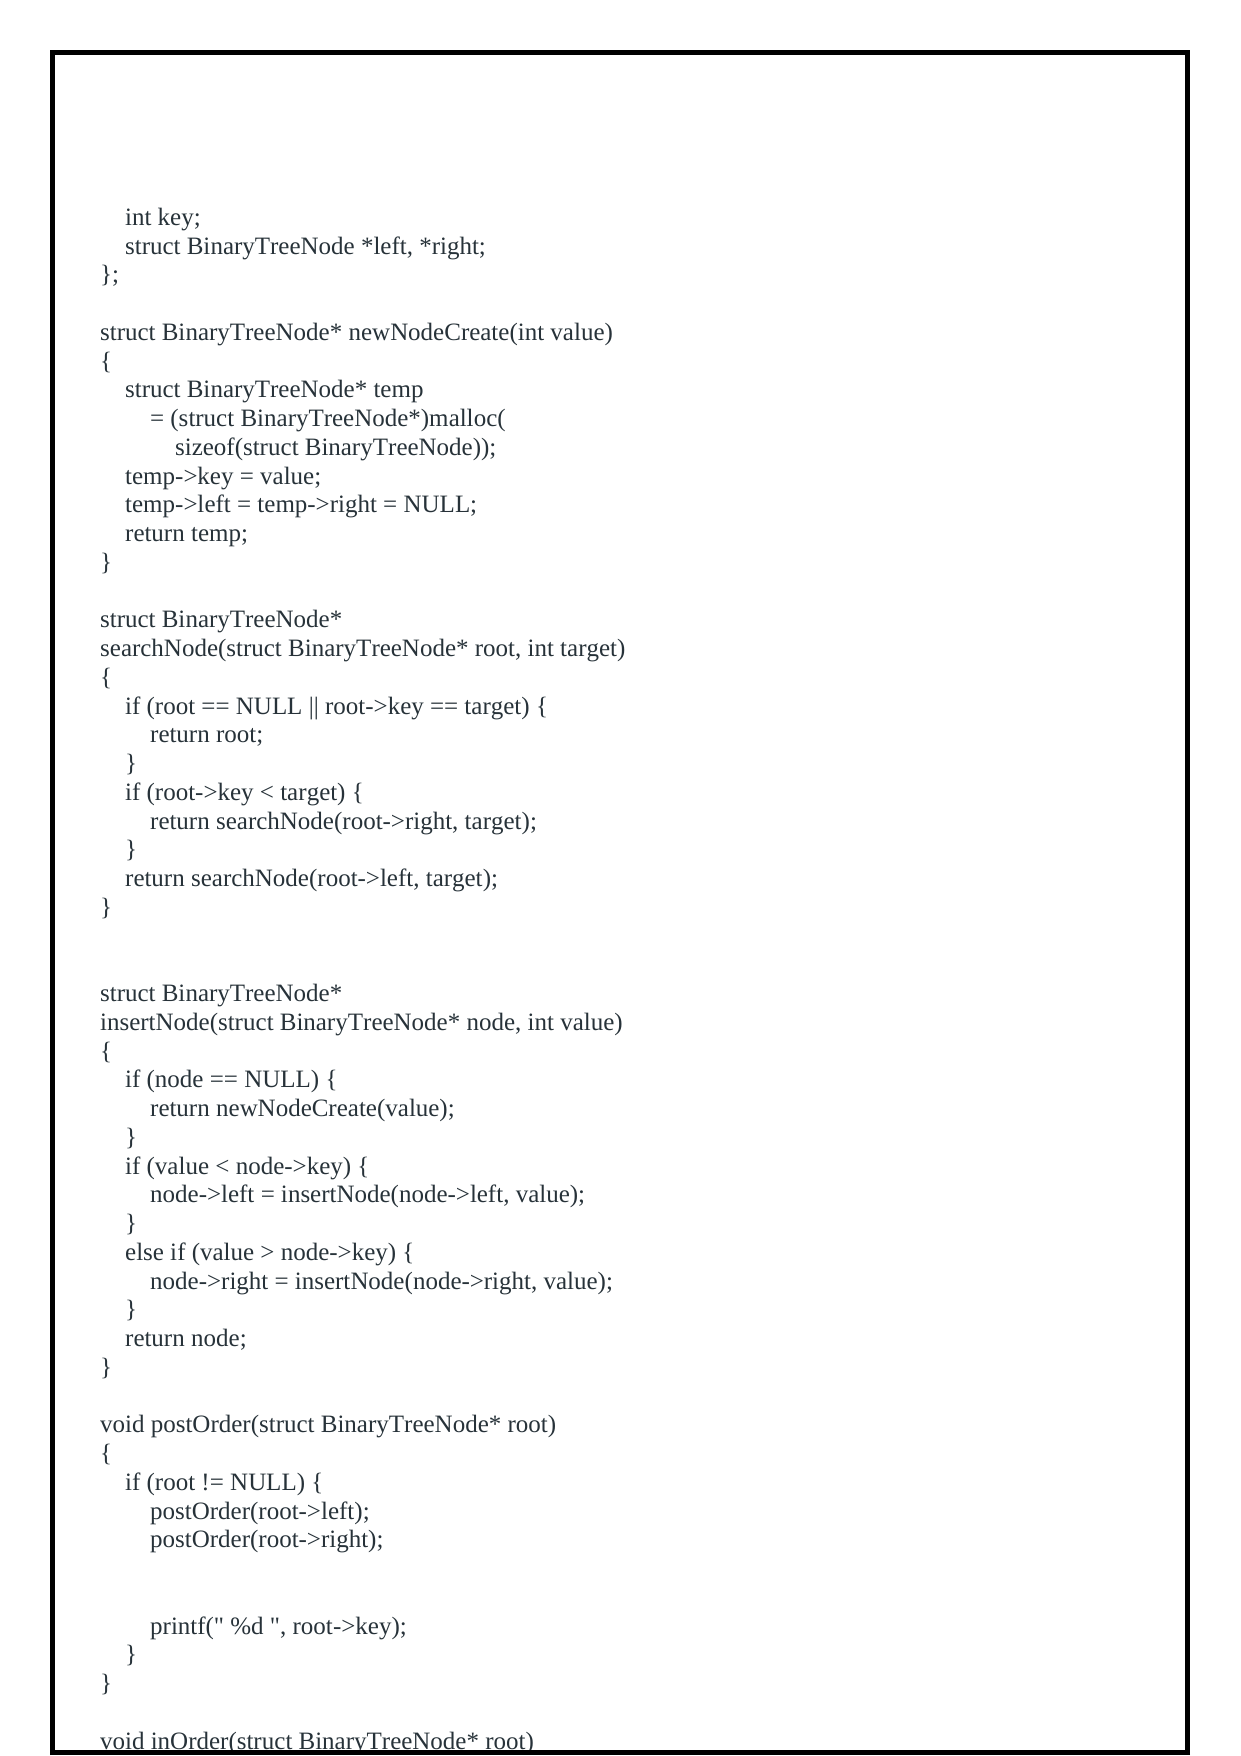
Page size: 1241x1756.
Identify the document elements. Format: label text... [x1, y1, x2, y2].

text insertNode(struct BinaryTreeNode* node, int value) [100, 1007, 1115, 1036]
text struct BinaryTreeNode *left, *right; [100, 231, 1115, 259]
text } [100, 1668, 1115, 1697]
text postOrder(root->right); [100, 1524, 1115, 1553]
text temp->left = temp->right = NULL; [100, 489, 1115, 518]
text if (root != NULL) { [100, 1467, 1115, 1496]
text } [100, 1294, 1115, 1323]
text } [100, 547, 1115, 576]
text if (root == NULL || root->key == target) { [100, 691, 1115, 719]
text return root; [100, 719, 1115, 748]
text void postOrder(struct BinaryTreeNode* root) [100, 1409, 1115, 1438]
text struct BinaryTreeNode* newNodeCreate(int value) [100, 317, 1115, 346]
text } [100, 748, 1115, 777]
text } [100, 1122, 1115, 1151]
text { [100, 346, 1115, 374]
text printf(" %d ", root->key); [100, 1611, 1115, 1639]
text else if (value > node->key) { [100, 1237, 1115, 1266]
text if (root->key < target) { [100, 777, 1115, 806]
text return temp; [100, 518, 1115, 547]
text void inOrder(struct BinaryTreeNode* root) [100, 1726, 1115, 1750]
text } [100, 892, 1115, 921]
text } [100, 1352, 1115, 1381]
text return searchNode(root->right, target); [100, 806, 1115, 834]
text struct BinaryTreeNode* [100, 978, 1115, 1007]
text { [100, 662, 1115, 691]
text = (struct BinaryTreeNode*)malloc( [100, 403, 1115, 432]
text return node; [100, 1323, 1115, 1352]
text } [100, 1208, 1115, 1237]
text struct BinaryTreeNode* temp [100, 374, 1115, 403]
text }; [100, 259, 1115, 288]
text sizeof(struct BinaryTreeNode)); [100, 432, 1115, 461]
text return newNodeCreate(value); [100, 1093, 1115, 1122]
text } [100, 834, 1115, 863]
text if (node == NULL) { [100, 1064, 1115, 1093]
text postOrder(root->left); [100, 1496, 1115, 1524]
text struct BinaryTreeNode* [100, 604, 1115, 633]
text { [100, 1036, 1115, 1064]
text searchNode(struct BinaryTreeNode* root, int target) [100, 633, 1115, 662]
text int key; [100, 202, 1115, 231]
text node->right = insertNode(node->right, value); [100, 1266, 1115, 1294]
text if (value < node->key) { [100, 1151, 1115, 1179]
text return searchNode(root->left, target); [100, 863, 1115, 892]
text { [100, 1438, 1115, 1467]
text } [100, 1639, 1115, 1668]
text node->left = insertNode(node->left, value); [100, 1179, 1115, 1208]
text temp->key = value; [100, 461, 1115, 489]
